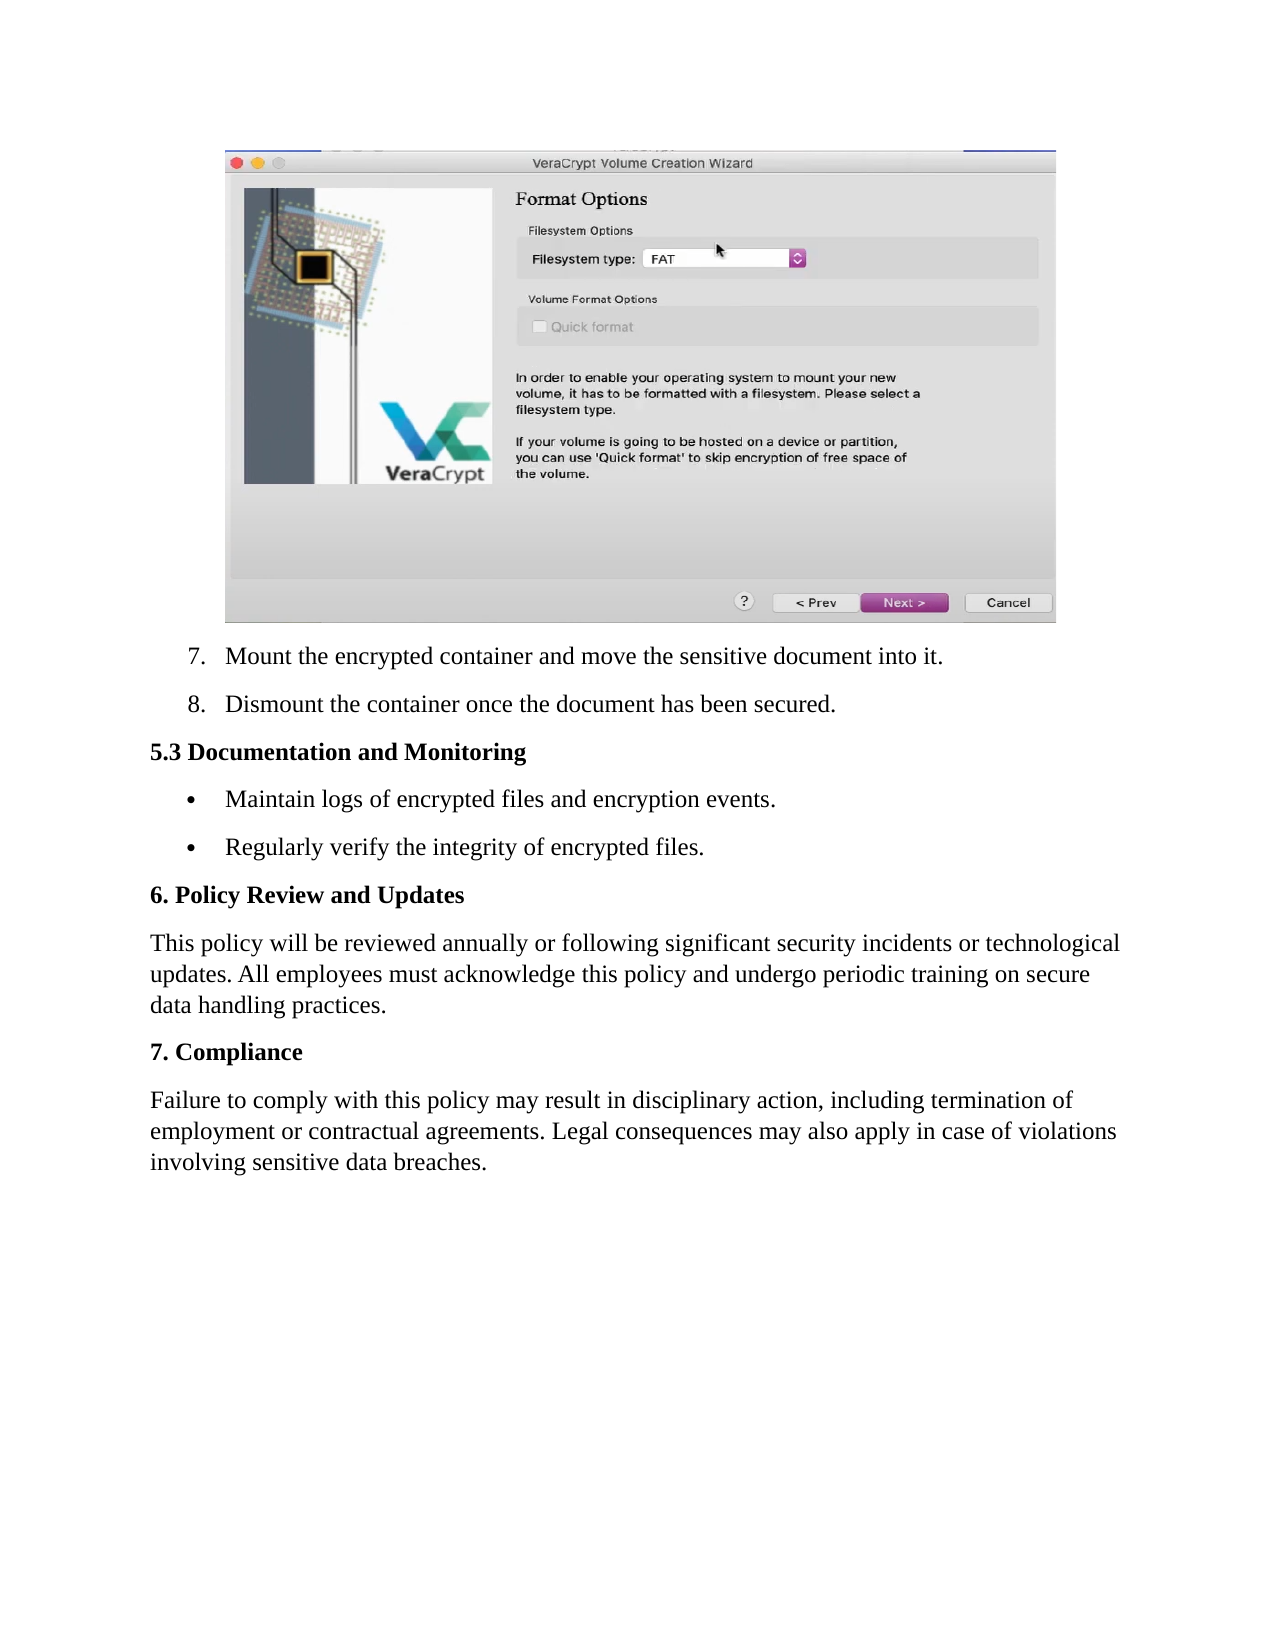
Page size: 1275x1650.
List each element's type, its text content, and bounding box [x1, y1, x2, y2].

list Maintain logs of encrypted files and encryption events. [187, 784, 1125, 813]
text 6. Policy Review and Updates [150, 880, 1125, 909]
text 7. Compliance [150, 1037, 1125, 1066]
list Dismount the container once the document has been secured. [187, 689, 1125, 718]
text 5.3 Documentation and Monitoring [150, 737, 1125, 766]
list Regularly verify the integrity of encrypted files. [187, 832, 1125, 861]
picture [225, 150, 1057, 623]
text Failure to comply with this policy may result in disciplinary action, including termination of employment or contractual agreements. Legal consequences may also apply in case of violations involving sensitive data breaches. [150, 1085, 1125, 1176]
list Mount the encrypted container and move the sensitive document into it. [187, 641, 1125, 670]
text This policy will be reviewed annually or following significant security incidents or technological updates. All employees must acknowledge this policy and undergo periodic training on secure data handling practices. [150, 928, 1125, 1018]
